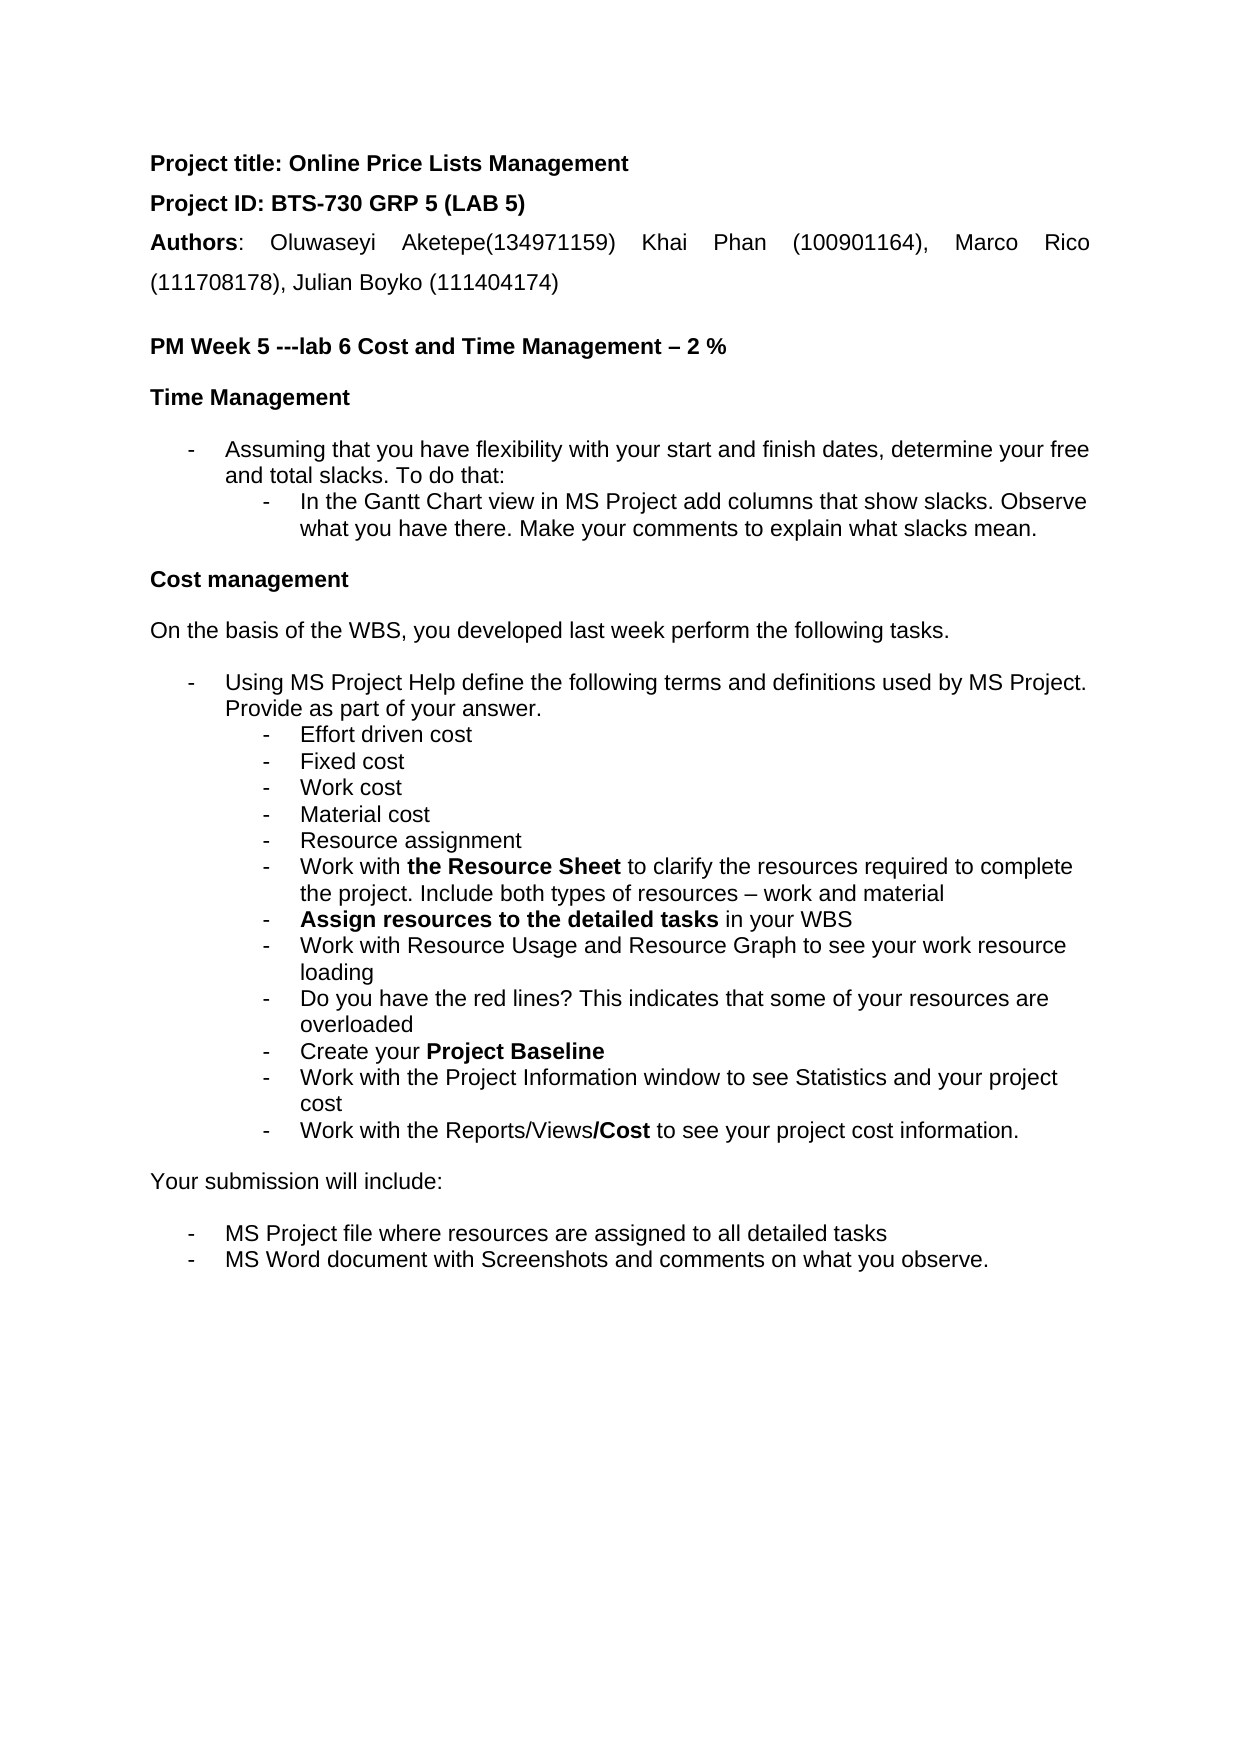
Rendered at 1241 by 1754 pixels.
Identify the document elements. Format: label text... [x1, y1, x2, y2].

list Assuming that you have flexibility with your start and finish dates, determine your free and total slacks. To do that: [187, 436, 1090, 488]
list MS Word document with Screenshots and comments on what you observe. [187, 1246, 1090, 1272]
list Resource assignment [262, 827, 1090, 853]
list Effort driven cost [262, 721, 1090, 748]
list Material cost [262, 801, 1090, 827]
list Create your Project Baseline [262, 1038, 1090, 1064]
list Using MS Project Help define the following terms and definitions used by MS Project. Provide as part of your answer. [187, 669, 1090, 721]
list Work with Resource Usage and Resource Graph to see your work resource loading [262, 932, 1090, 985]
list Work cost [262, 774, 1090, 801]
list Do you have the red lines? This indicates that some of your resources are overloaded [262, 985, 1090, 1038]
text On the basis of the WBS, you developed last week perform the following tasks. [150, 617, 1090, 644]
text PM Week 5 ---lab 6 Cost and Time Management – 2 % [150, 333, 1090, 359]
list In the Gantt Chart view in MS Project add columns that show slacks. Observe what you have there. Make your comments to explain what slacks mean. [262, 488, 1090, 541]
text Project title: Online Price Lists Management [150, 150, 1090, 176]
text Cost management [150, 566, 1090, 592]
list Work with the Project Information window to see Statistics and your project cost [262, 1064, 1090, 1117]
list Fixed cost [262, 748, 1090, 774]
list Assign resources to the detailed tasks in your WBS [262, 906, 1090, 932]
list Work with the Resource Sheet to clarify the resources required to complete the project. Include both types of resources – work and material [262, 853, 1090, 906]
list MS Project file where resources are assigned to all detailed tasks [187, 1219, 1090, 1246]
text Project ID: BTS-730 GRP 5 (LAB 5) [150, 189, 1090, 216]
list Work with the Reports/Views/Cost to see your project cost information. [262, 1117, 1090, 1143]
text Time Management [150, 384, 1090, 411]
text Authors: Oluwaseyi Aketepe(134971159) Khai Phan (100901164), Marco Rico (111708178), Julian Boyko (111404174) [150, 229, 1090, 295]
text Your submission will include: [150, 1168, 1090, 1194]
